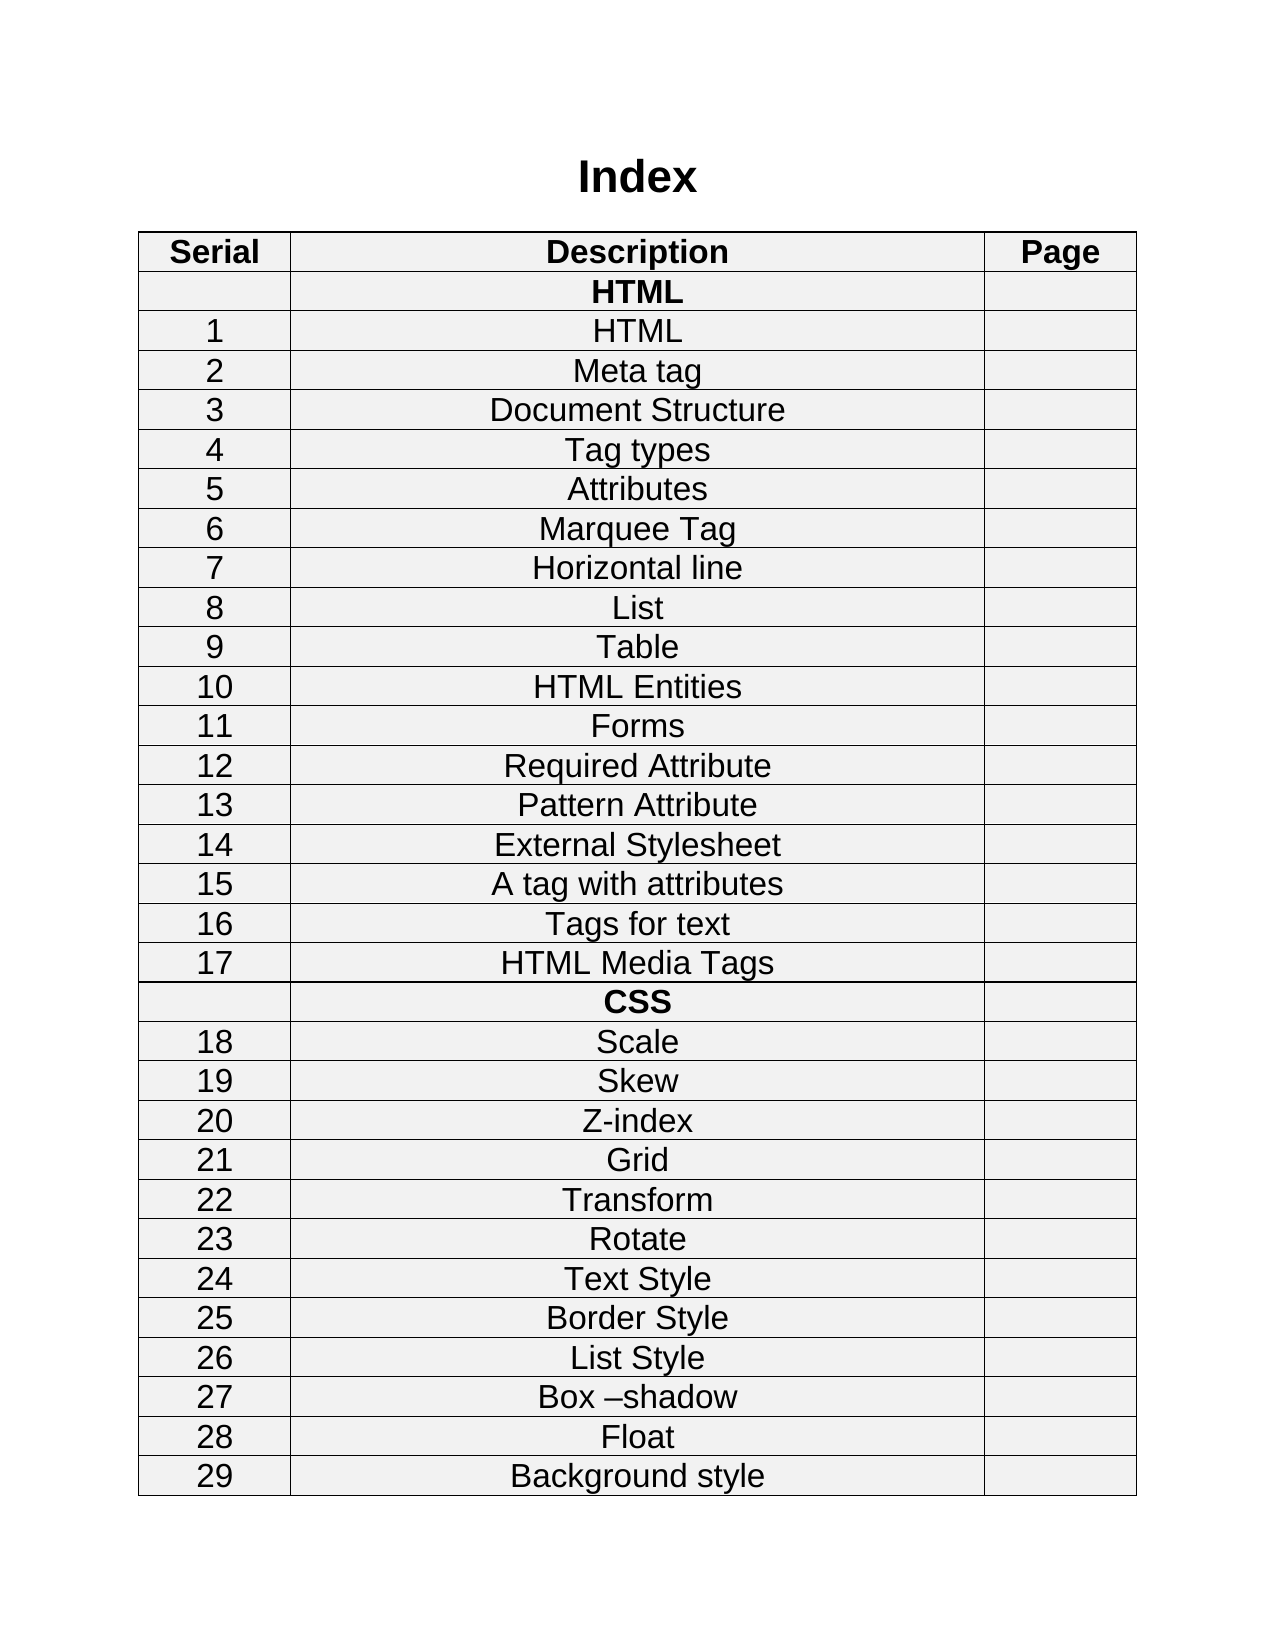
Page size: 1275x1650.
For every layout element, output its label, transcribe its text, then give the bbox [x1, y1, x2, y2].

table_cell Rotate [291, 1219, 984, 1258]
table_cell Transform [291, 1180, 984, 1218]
table_cell List Style [291, 1338, 984, 1376]
table_cell Background style [291, 1456, 984, 1495]
table_cell HTML [291, 272, 984, 310]
table_cell Meta tag [291, 351, 984, 389]
table_cell [139, 272, 290, 310]
table_cell 19 [139, 1061, 290, 1100]
table_cell 14 [139, 825, 290, 863]
table_cell 17 [139, 943, 290, 981]
table_cell Tags for text [291, 904, 984, 942]
table_cell 2 [139, 351, 290, 389]
table_cell Forms [291, 706, 984, 744]
table_cell [985, 1377, 1136, 1416]
table_header Serial [139, 233, 290, 271]
table_header Page [985, 233, 1136, 271]
table_cell 9 [139, 627, 290, 666]
table_cell [985, 785, 1136, 823]
table_cell Tag types [291, 430, 984, 468]
table_cell [985, 1259, 1136, 1297]
table_cell 4 [139, 430, 290, 468]
table_cell [985, 706, 1136, 744]
table_cell 16 [139, 904, 290, 942]
table_cell External Stylesheet [291, 825, 984, 863]
table_cell [985, 627, 1136, 666]
table_cell 21 [139, 1140, 290, 1179]
table_cell [985, 351, 1136, 389]
table_cell 3 [139, 390, 290, 429]
table_cell Horizontal line [291, 548, 984, 587]
table_cell Pattern Attribute [291, 785, 984, 823]
table_cell [985, 430, 1136, 468]
table_cell Document Structure [291, 390, 984, 429]
table_cell HTML Entities [291, 667, 984, 705]
table_cell List [291, 588, 984, 626]
table_cell [139, 983, 290, 1021]
table_cell 1 [139, 311, 290, 350]
table_cell [985, 390, 1136, 429]
table_cell [985, 1298, 1136, 1337]
table_cell [985, 1061, 1136, 1100]
table_cell 13 [139, 785, 290, 823]
table_cell 10 [139, 667, 290, 705]
table_cell [985, 1101, 1136, 1139]
table_cell [985, 588, 1136, 626]
table_cell 6 [139, 509, 290, 547]
table_cell [985, 1022, 1136, 1060]
table_cell 29 [139, 1456, 290, 1495]
table_cell [985, 1219, 1136, 1258]
table_cell [985, 311, 1136, 350]
table_cell Attributes [291, 469, 984, 508]
table_cell Marquee Tag [291, 509, 984, 547]
table_cell 26 [139, 1338, 290, 1376]
table_cell [985, 469, 1136, 508]
table_cell [985, 1417, 1136, 1455]
table_cell [985, 1140, 1136, 1179]
table_cell [985, 904, 1136, 942]
table_cell [985, 1456, 1136, 1495]
table_cell [985, 864, 1136, 902]
table_cell 27 [139, 1377, 290, 1416]
table_cell HTML Media Tags [291, 943, 984, 981]
table_cell 24 [139, 1259, 290, 1297]
table_cell 28 [139, 1417, 290, 1455]
table_cell 8 [139, 588, 290, 626]
table_cell 18 [139, 1022, 290, 1060]
table_cell Float [291, 1417, 984, 1455]
table_cell [985, 746, 1136, 784]
table_cell Grid [291, 1140, 984, 1179]
table_cell [985, 943, 1136, 981]
table_cell [985, 548, 1136, 587]
table_cell 20 [139, 1101, 290, 1139]
table_cell Scale [291, 1022, 984, 1060]
table_cell 12 [139, 746, 290, 784]
table_cell 7 [139, 548, 290, 587]
table_cell [985, 1180, 1136, 1218]
table_cell 5 [139, 469, 290, 508]
table_cell Table [291, 627, 984, 666]
table_cell Border Style [291, 1298, 984, 1337]
table_cell 23 [139, 1219, 290, 1258]
table_cell 15 [139, 864, 290, 902]
table_cell [985, 272, 1136, 310]
table_header Description [291, 233, 984, 271]
table_cell HTML [291, 311, 984, 350]
table_cell Z-index [291, 1101, 984, 1139]
table_cell [985, 509, 1136, 547]
table_cell CSS [291, 983, 984, 1021]
table_cell [985, 667, 1136, 705]
table_cell Box –shadow [291, 1377, 984, 1416]
table_cell Skew [291, 1061, 984, 1100]
table_cell A tag with attributes [291, 864, 984, 902]
table_cell 25 [139, 1298, 290, 1337]
table_cell [985, 1338, 1136, 1376]
table_cell [985, 825, 1136, 863]
table_cell 22 [139, 1180, 290, 1218]
table_cell Text Style [291, 1259, 984, 1297]
text Index [150, 150, 1125, 203]
table_cell Required Attribute [291, 746, 984, 784]
table_cell [985, 983, 1136, 1021]
table_cell 11 [139, 706, 290, 744]
